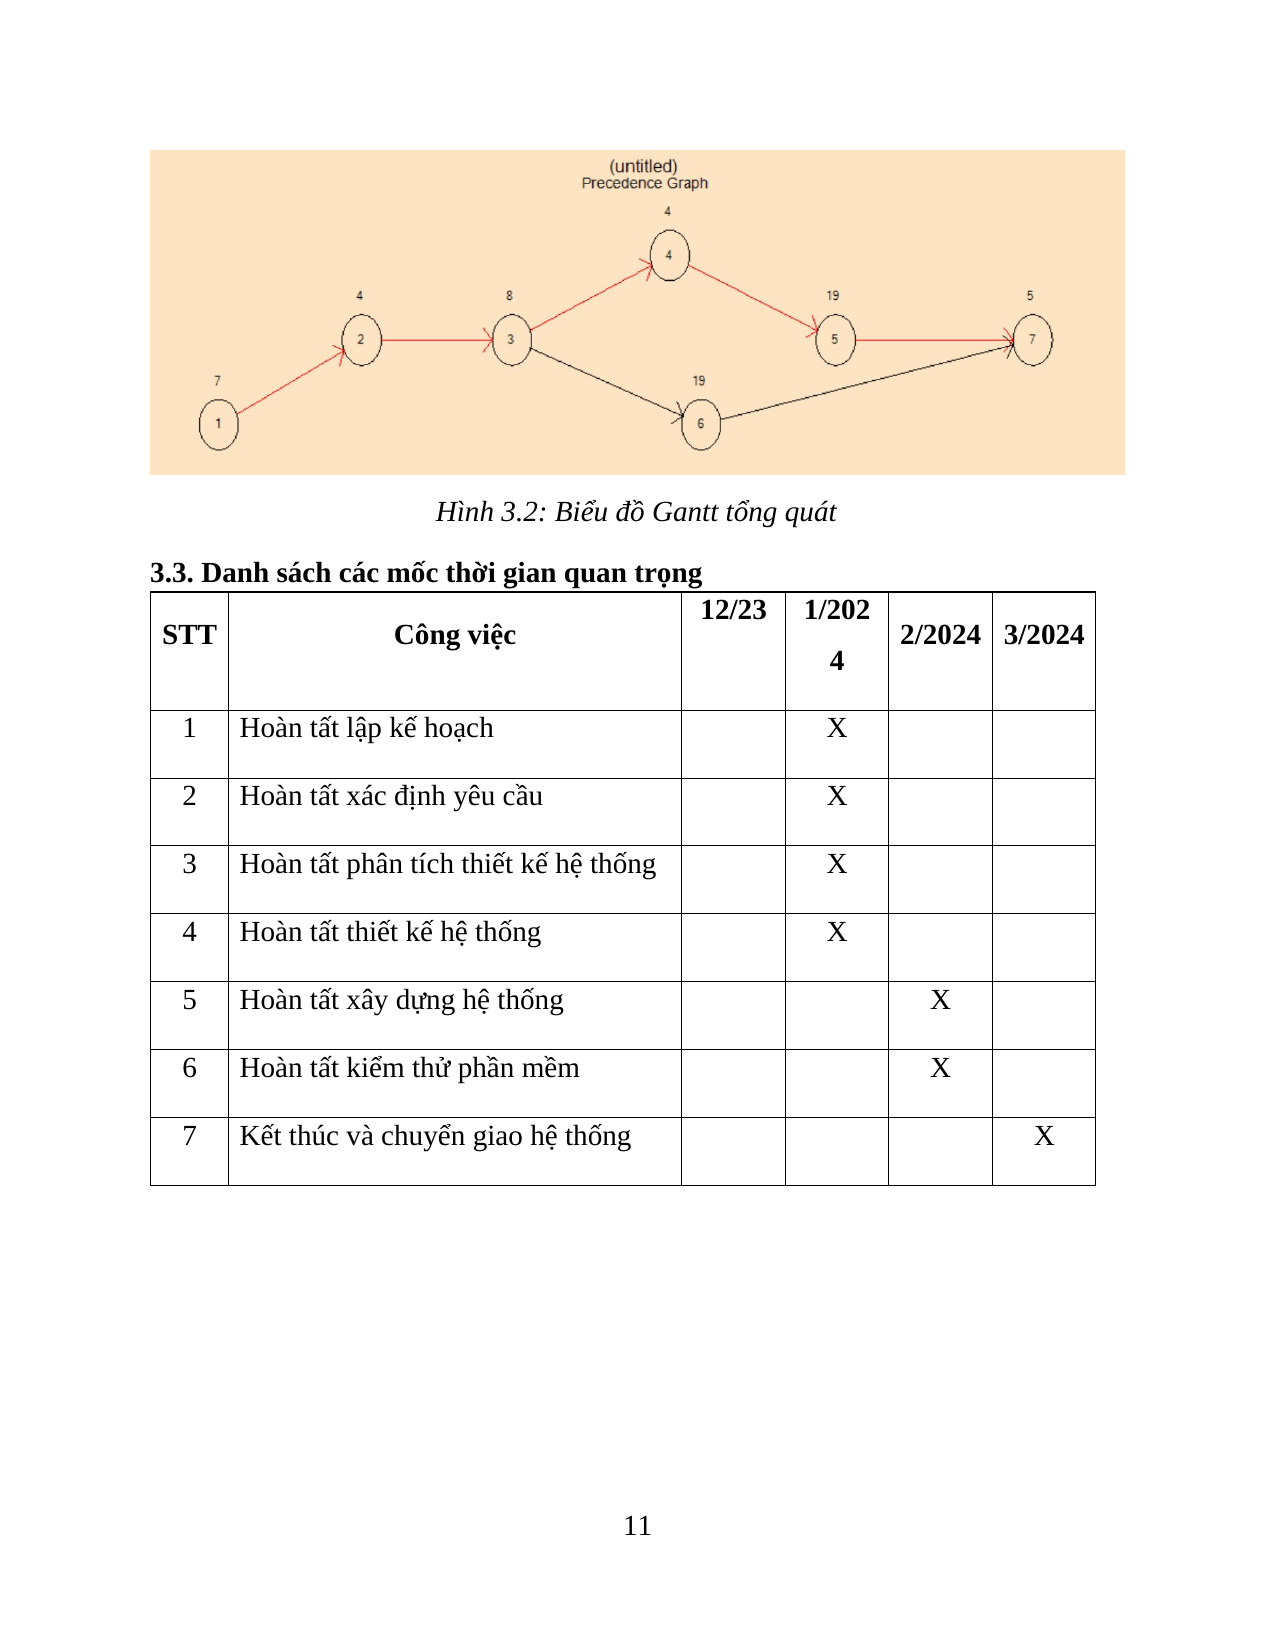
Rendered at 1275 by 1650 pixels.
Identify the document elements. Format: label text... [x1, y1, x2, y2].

subtitle 3.3. Danh sách các mốc thời gian quan trọng [150, 555, 1125, 589]
table_cell [889, 711, 992, 777]
table_header Công việc [229, 593, 681, 709]
table_cell X [786, 914, 888, 981]
table_cell X [786, 711, 888, 777]
subtitle Hình 3.2: Biểu đồ Gantt tổng quát [150, 494, 1125, 528]
table_cell 2 [151, 779, 228, 845]
table_header 3/2024 [993, 593, 1095, 709]
table_cell [889, 846, 992, 913]
table_cell [889, 779, 992, 845]
table_header 12/23 [682, 593, 785, 709]
table_cell [993, 914, 1095, 981]
table_cell [786, 982, 888, 1049]
table_cell [889, 1118, 992, 1185]
picture [150, 150, 1125, 475]
table_header STT [151, 593, 228, 709]
table_cell [993, 711, 1095, 777]
table_cell X [786, 846, 888, 913]
table_cell [682, 1050, 785, 1117]
table_cell X [889, 1050, 992, 1117]
table_cell [682, 982, 785, 1049]
table_cell [682, 779, 785, 845]
table_cell [993, 779, 1095, 845]
table_cell X [993, 1118, 1095, 1185]
table_cell Hoàn tất xác định yêu cầu [229, 779, 681, 845]
table_header 1/2024 [786, 593, 888, 709]
table_cell X [786, 779, 888, 845]
table_cell 5 [151, 982, 228, 1049]
table_cell [682, 1118, 785, 1185]
table_cell Hoàn tất thiết kế hệ thống [229, 914, 681, 981]
table_cell [889, 914, 992, 981]
table_cell 7 [151, 1118, 228, 1185]
table_cell [682, 914, 785, 981]
table_cell Kết thúc và chuyển giao hệ thống [229, 1118, 681, 1185]
table_cell X [889, 982, 992, 1049]
table_cell [786, 1118, 888, 1185]
table_cell [993, 846, 1095, 913]
table_cell Hoàn tất xây dựng hệ thống [229, 982, 681, 1049]
table_cell Hoàn tất phân tích thiết kế hệ thống [229, 846, 681, 913]
table_cell [682, 846, 785, 913]
table_header 2/2024 [889, 593, 992, 709]
table_cell [786, 1050, 888, 1117]
table_cell 6 [151, 1050, 228, 1117]
table_cell [993, 982, 1095, 1049]
table_cell 1 [151, 711, 228, 777]
table_cell [682, 711, 785, 777]
table_cell 4 [151, 914, 228, 981]
table_cell Hoàn tất kiểm thử phần mềm [229, 1050, 681, 1117]
table_cell 3 [151, 846, 228, 913]
table_cell [993, 1050, 1095, 1117]
table_cell Hoàn tất lập kế hoạch [229, 711, 681, 777]
